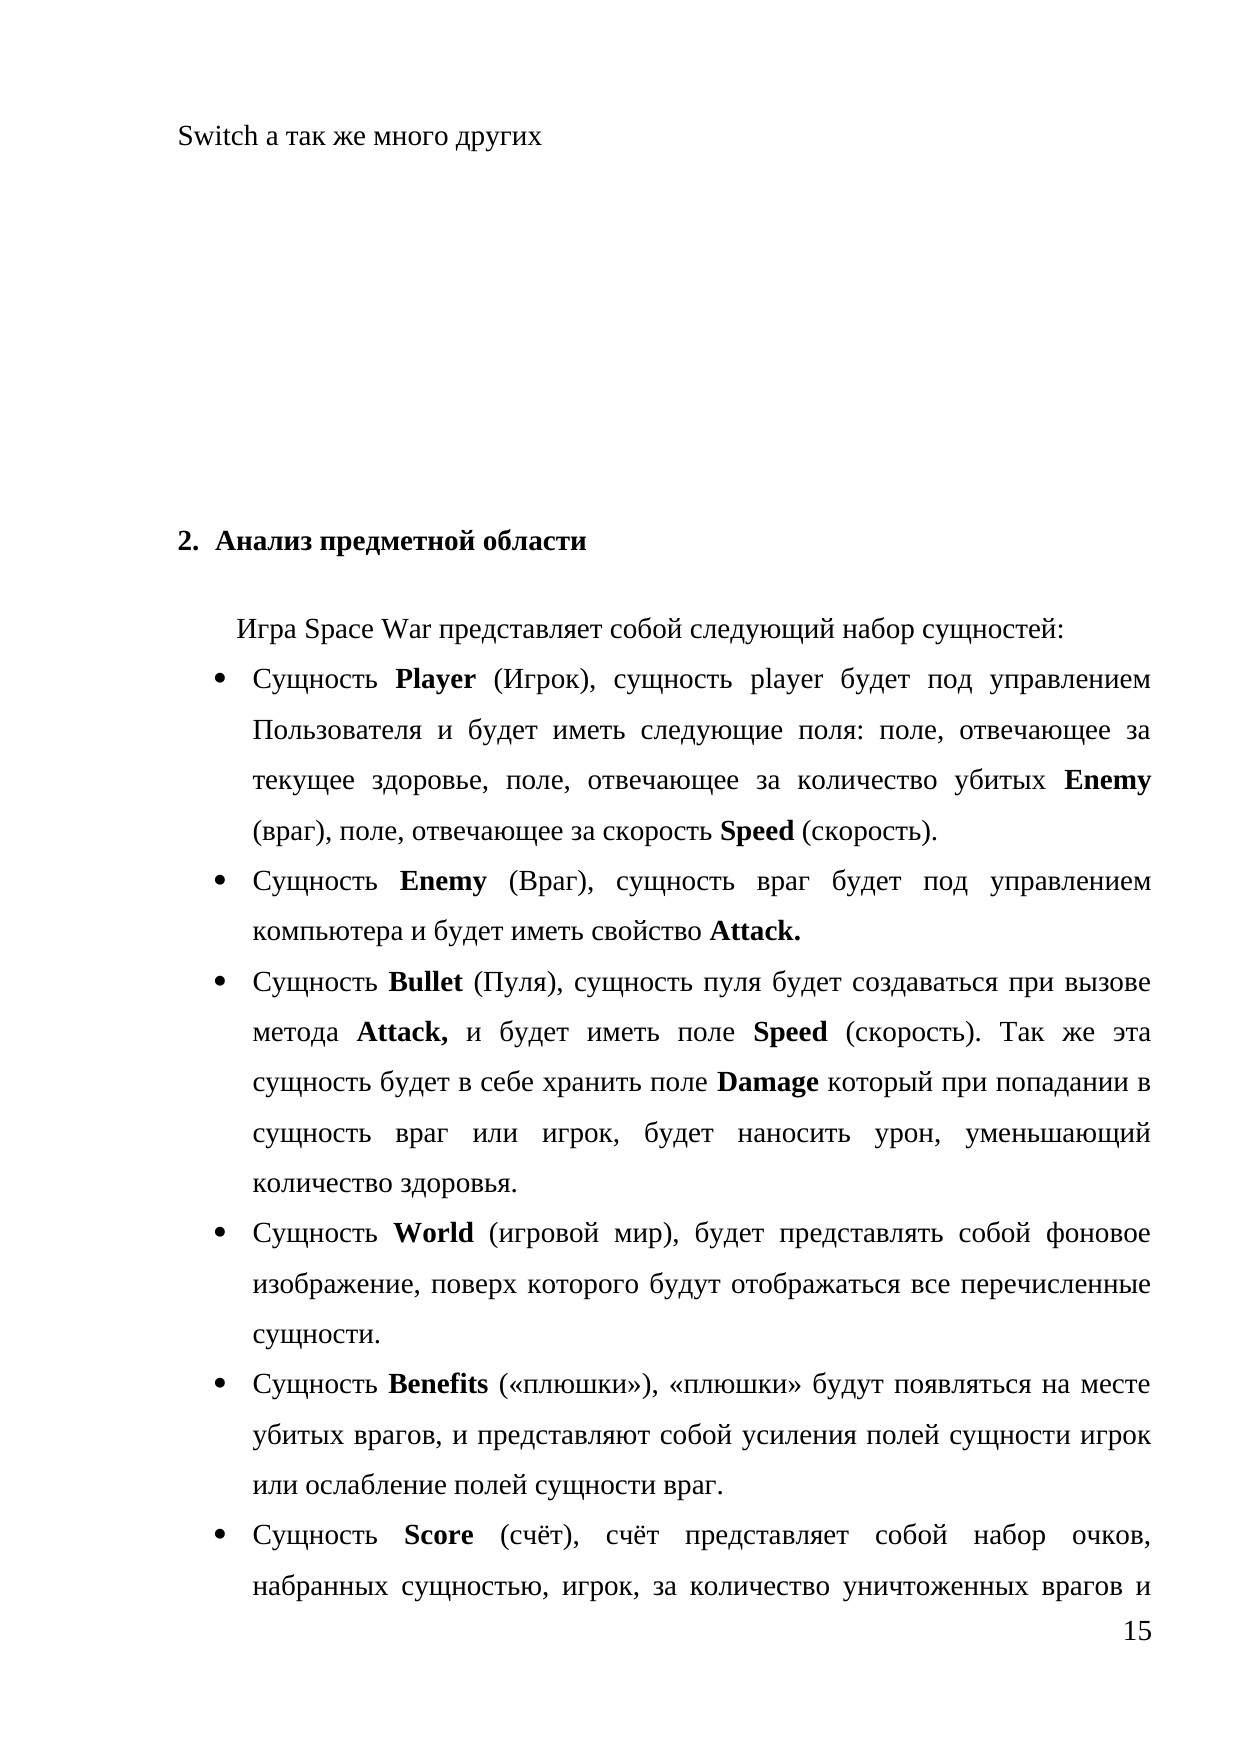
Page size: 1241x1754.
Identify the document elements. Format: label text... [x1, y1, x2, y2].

list Сущность Bullet (Пуля), сущность пуля будет создаваться при вызове метода Attack, и будет иметь поле Speed (скорость). Так же эта сущность будет в себе хранить поле Damage который при попадании в сущность враг или игрок, будет наносить урон, уменьшающий количество здоровья. [215, 964, 1152, 1198]
list Анализ предметной области [177, 523, 1152, 557]
list Сущность Enemy (Враг), сущность враг будет под управлением компьютера и будет иметь свойство Attack. [215, 863, 1152, 947]
list Сущность Player (Игрок), сущность player будет под управлением Пользователя и будет иметь следующие поля: поле, отвечающее за текущее здоровье, поле, отвечающее за количество убитых Enemy (враг), поле, отвечающее за скорость Speed (скорость). [215, 662, 1152, 846]
list Сущность Benefits («плюшки»), «плюшки» будут появляться на месте убитых врагов, и представляют собой усиления полей сущности игрок или ослабление полей сущности враг. [215, 1366, 1152, 1501]
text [177, 118, 1152, 152]
text Игра Space War представляет собой следующий набор сущностей: [177, 611, 1152, 645]
list Сущность World (игровой мир), будет представлять собой фоновое изображение, поверх которого будут отображаться все перечисленные сущности. [215, 1215, 1152, 1349]
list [215, 1517, 1152, 1601]
